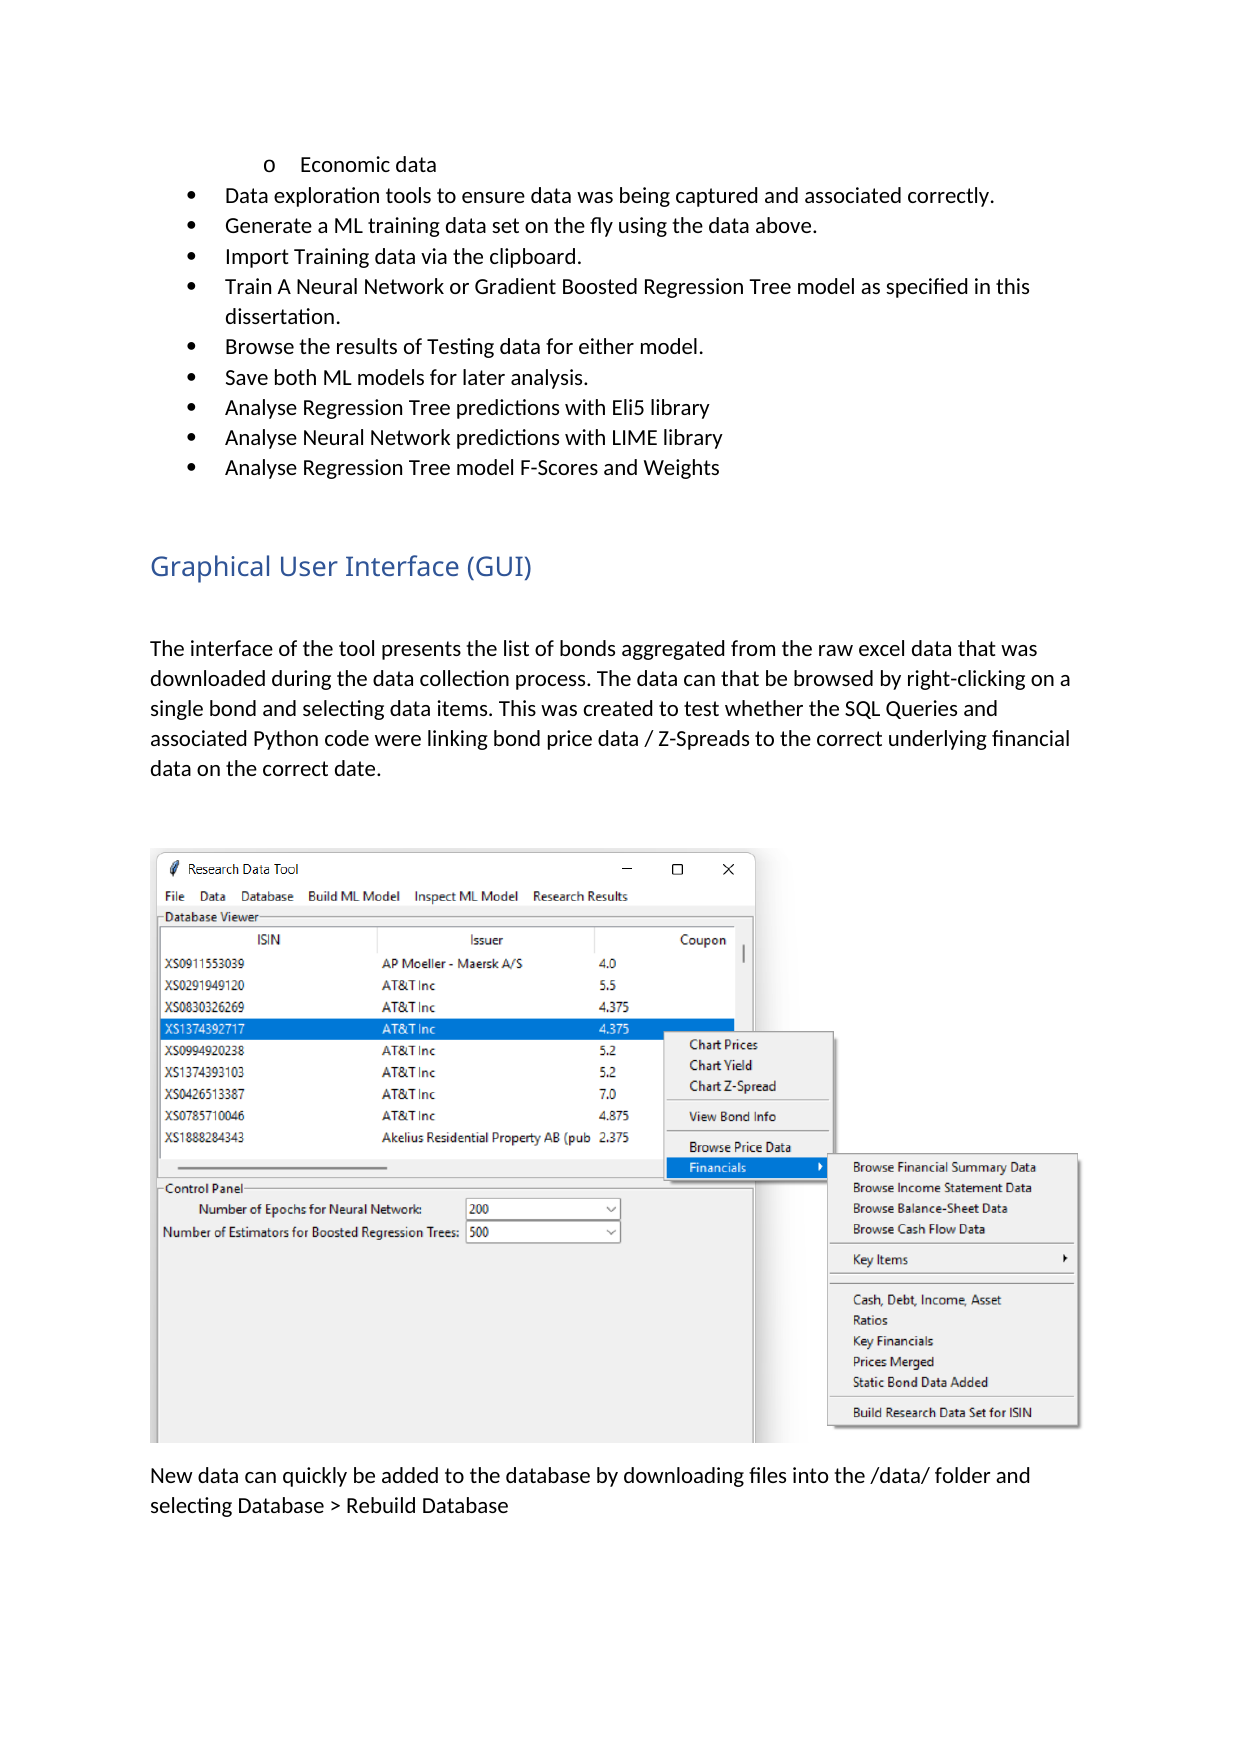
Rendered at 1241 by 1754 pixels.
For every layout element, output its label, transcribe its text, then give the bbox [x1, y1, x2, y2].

text The interface of the tool presents the list of bonds aggregated from the raw excel data that was downloaded during the data collection process. The data can that be browsed by right-clicking on a single bond and selecting data items. This was created to test whether the SQL Queries and associated Python code were linking bond price data / Z-Spreads to the correct underlying financial data on the correct date. [150, 634, 1090, 783]
list Economic data [262, 150, 1090, 179]
list Train A Neural Network or Gradient Boosted Regression Tree model as specified in this dissertation. [187, 272, 1090, 330]
list Import Training data via the clipboard. [187, 242, 1090, 270]
list Browse the results of Testing data for either model. [187, 332, 1090, 361]
list Analyse Regression Tree model F-Scores and Weights [187, 453, 1090, 481]
list Generate a ML training data set on the fly using the data above. [187, 212, 1090, 240]
list Analyse Regression Tree predictions with Eli5 library [187, 393, 1090, 421]
list Analyse Neural Network predictions with LIME library [187, 423, 1090, 451]
picture [150, 848, 1091, 1443]
list Save both ML models for later analysis. [187, 363, 1090, 391]
list Data exploration tools to ensure data was being captured and associated correctly. [187, 181, 1090, 209]
subtitle Graphical User Interface (GUI) [150, 547, 1090, 584]
text New data can quickly be added to the database by downloading files into the /data/ folder and selecting Database > Rebuild Database [150, 1461, 1090, 1519]
